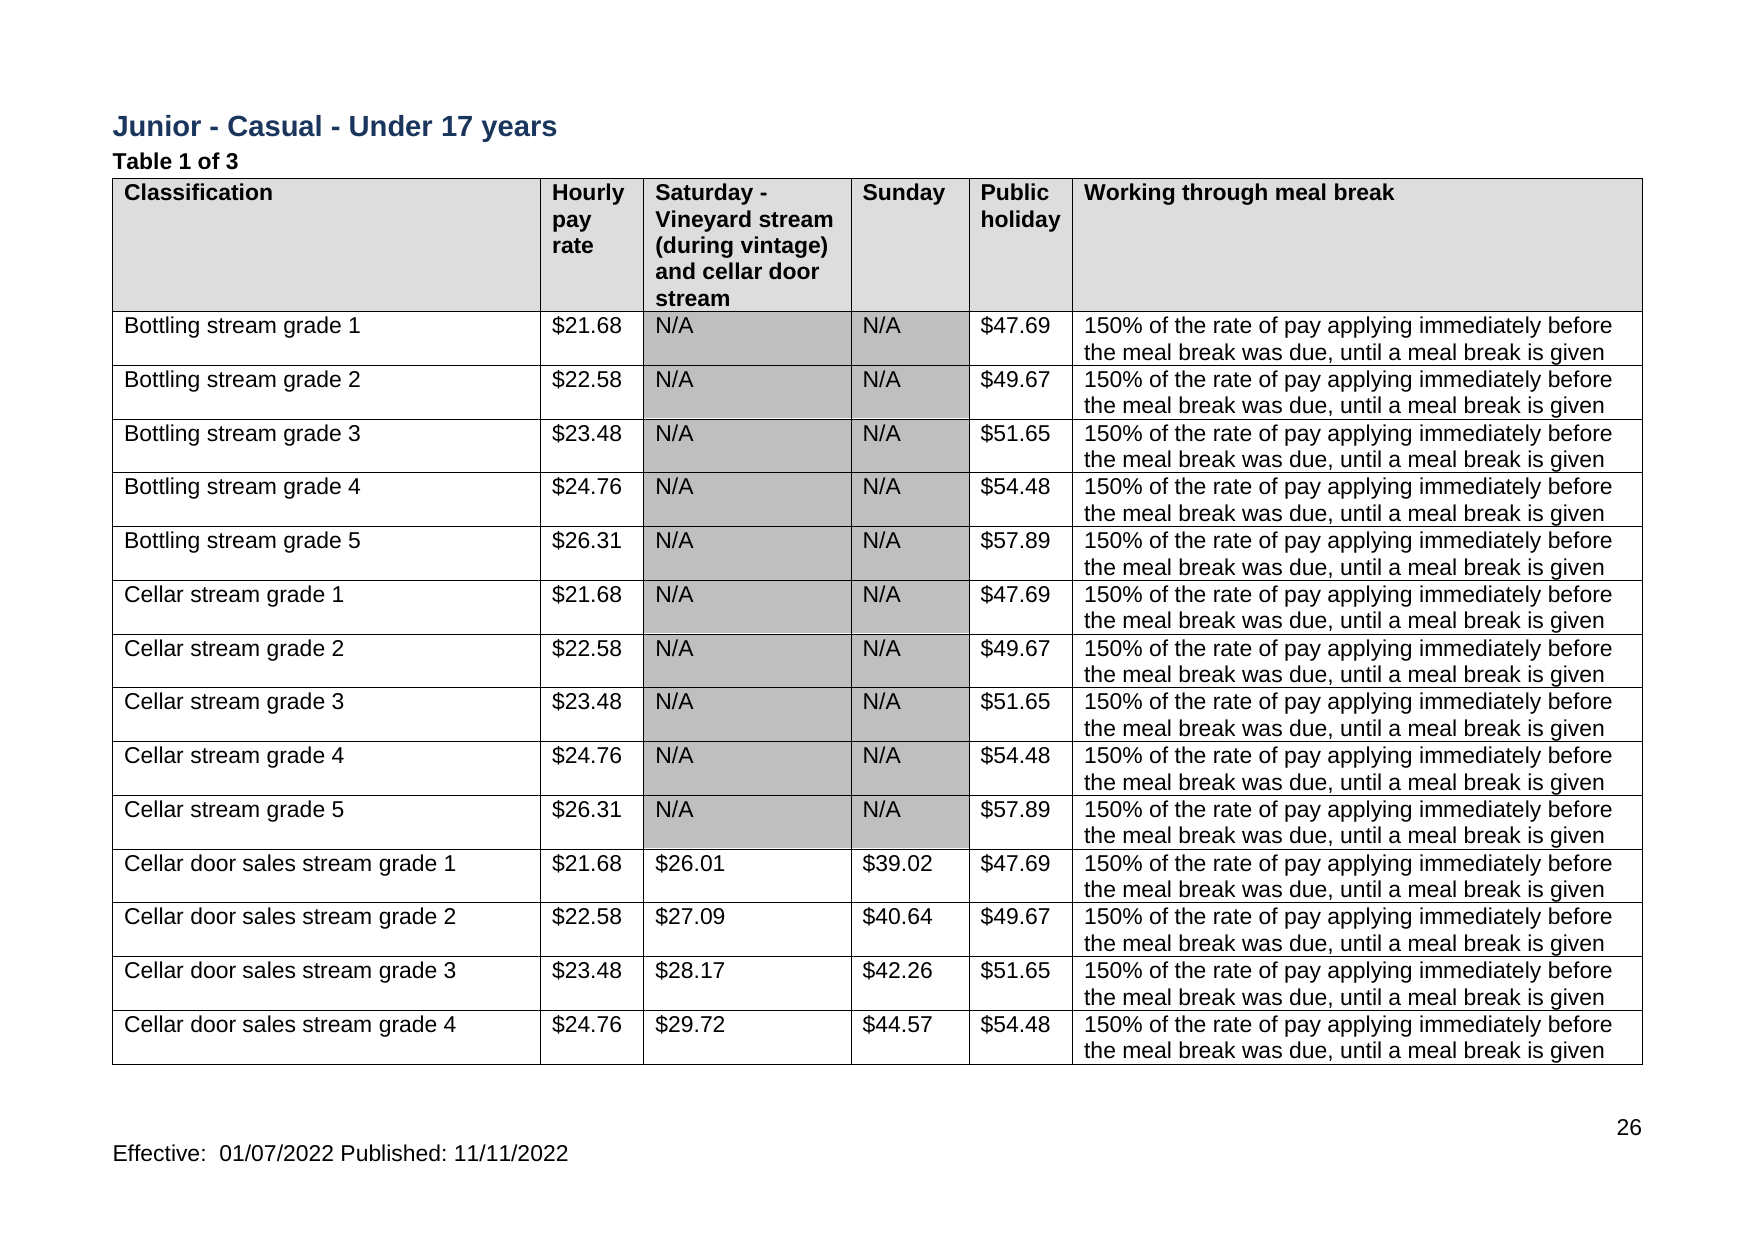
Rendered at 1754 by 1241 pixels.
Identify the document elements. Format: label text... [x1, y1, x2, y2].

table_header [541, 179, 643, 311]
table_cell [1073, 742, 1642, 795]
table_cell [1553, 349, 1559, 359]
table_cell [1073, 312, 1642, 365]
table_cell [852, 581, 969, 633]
text Table 1 of 3 [112, 148, 1642, 174]
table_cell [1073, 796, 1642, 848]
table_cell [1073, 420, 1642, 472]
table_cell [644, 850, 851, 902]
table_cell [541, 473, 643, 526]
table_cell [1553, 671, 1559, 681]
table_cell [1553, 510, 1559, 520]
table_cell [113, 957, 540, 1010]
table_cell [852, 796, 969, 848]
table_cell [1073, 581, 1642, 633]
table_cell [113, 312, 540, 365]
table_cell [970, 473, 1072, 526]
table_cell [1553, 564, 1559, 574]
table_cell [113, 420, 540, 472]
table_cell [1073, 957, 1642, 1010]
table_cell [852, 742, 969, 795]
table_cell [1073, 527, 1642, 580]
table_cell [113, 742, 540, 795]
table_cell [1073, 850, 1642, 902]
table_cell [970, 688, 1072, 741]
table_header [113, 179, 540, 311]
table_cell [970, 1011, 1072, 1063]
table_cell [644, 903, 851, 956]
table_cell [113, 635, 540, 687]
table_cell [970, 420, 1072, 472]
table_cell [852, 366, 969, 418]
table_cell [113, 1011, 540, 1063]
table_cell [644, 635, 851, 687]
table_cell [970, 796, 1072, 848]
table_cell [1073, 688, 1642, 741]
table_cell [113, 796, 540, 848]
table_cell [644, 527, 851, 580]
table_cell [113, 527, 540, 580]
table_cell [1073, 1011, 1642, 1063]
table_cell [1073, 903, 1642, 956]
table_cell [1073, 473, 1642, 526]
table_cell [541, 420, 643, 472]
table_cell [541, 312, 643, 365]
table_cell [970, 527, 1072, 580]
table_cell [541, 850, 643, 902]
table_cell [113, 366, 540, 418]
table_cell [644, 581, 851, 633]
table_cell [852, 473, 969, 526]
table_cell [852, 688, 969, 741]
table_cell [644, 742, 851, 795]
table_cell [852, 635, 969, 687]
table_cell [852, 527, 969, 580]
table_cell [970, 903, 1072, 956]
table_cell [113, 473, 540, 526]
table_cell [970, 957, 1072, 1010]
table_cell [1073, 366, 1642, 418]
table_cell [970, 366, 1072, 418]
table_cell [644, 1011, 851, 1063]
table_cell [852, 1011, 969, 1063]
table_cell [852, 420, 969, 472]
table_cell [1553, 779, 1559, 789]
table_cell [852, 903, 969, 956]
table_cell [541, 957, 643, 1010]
subtitle Junior - Casual - Under 17 years [112, 109, 1642, 143]
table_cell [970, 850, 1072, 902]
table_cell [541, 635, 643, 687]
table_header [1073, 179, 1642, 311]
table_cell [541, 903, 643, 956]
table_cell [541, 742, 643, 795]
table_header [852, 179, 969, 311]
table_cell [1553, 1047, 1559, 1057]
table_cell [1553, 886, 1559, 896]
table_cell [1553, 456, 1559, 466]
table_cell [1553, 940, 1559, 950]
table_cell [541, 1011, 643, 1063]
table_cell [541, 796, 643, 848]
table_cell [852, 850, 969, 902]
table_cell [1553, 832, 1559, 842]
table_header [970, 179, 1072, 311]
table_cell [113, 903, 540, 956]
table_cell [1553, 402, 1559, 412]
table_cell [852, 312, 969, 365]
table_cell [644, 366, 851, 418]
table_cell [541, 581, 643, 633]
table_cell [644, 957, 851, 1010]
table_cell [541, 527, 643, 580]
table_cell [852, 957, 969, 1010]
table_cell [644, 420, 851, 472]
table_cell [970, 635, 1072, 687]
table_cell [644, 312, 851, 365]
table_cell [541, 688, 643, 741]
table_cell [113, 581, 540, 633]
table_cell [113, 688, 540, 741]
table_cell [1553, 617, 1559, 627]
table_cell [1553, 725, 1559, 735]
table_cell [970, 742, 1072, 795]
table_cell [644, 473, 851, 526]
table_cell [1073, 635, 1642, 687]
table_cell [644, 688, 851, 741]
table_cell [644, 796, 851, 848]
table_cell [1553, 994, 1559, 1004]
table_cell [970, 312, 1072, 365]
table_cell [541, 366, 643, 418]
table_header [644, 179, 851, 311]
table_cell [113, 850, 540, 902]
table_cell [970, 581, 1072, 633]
